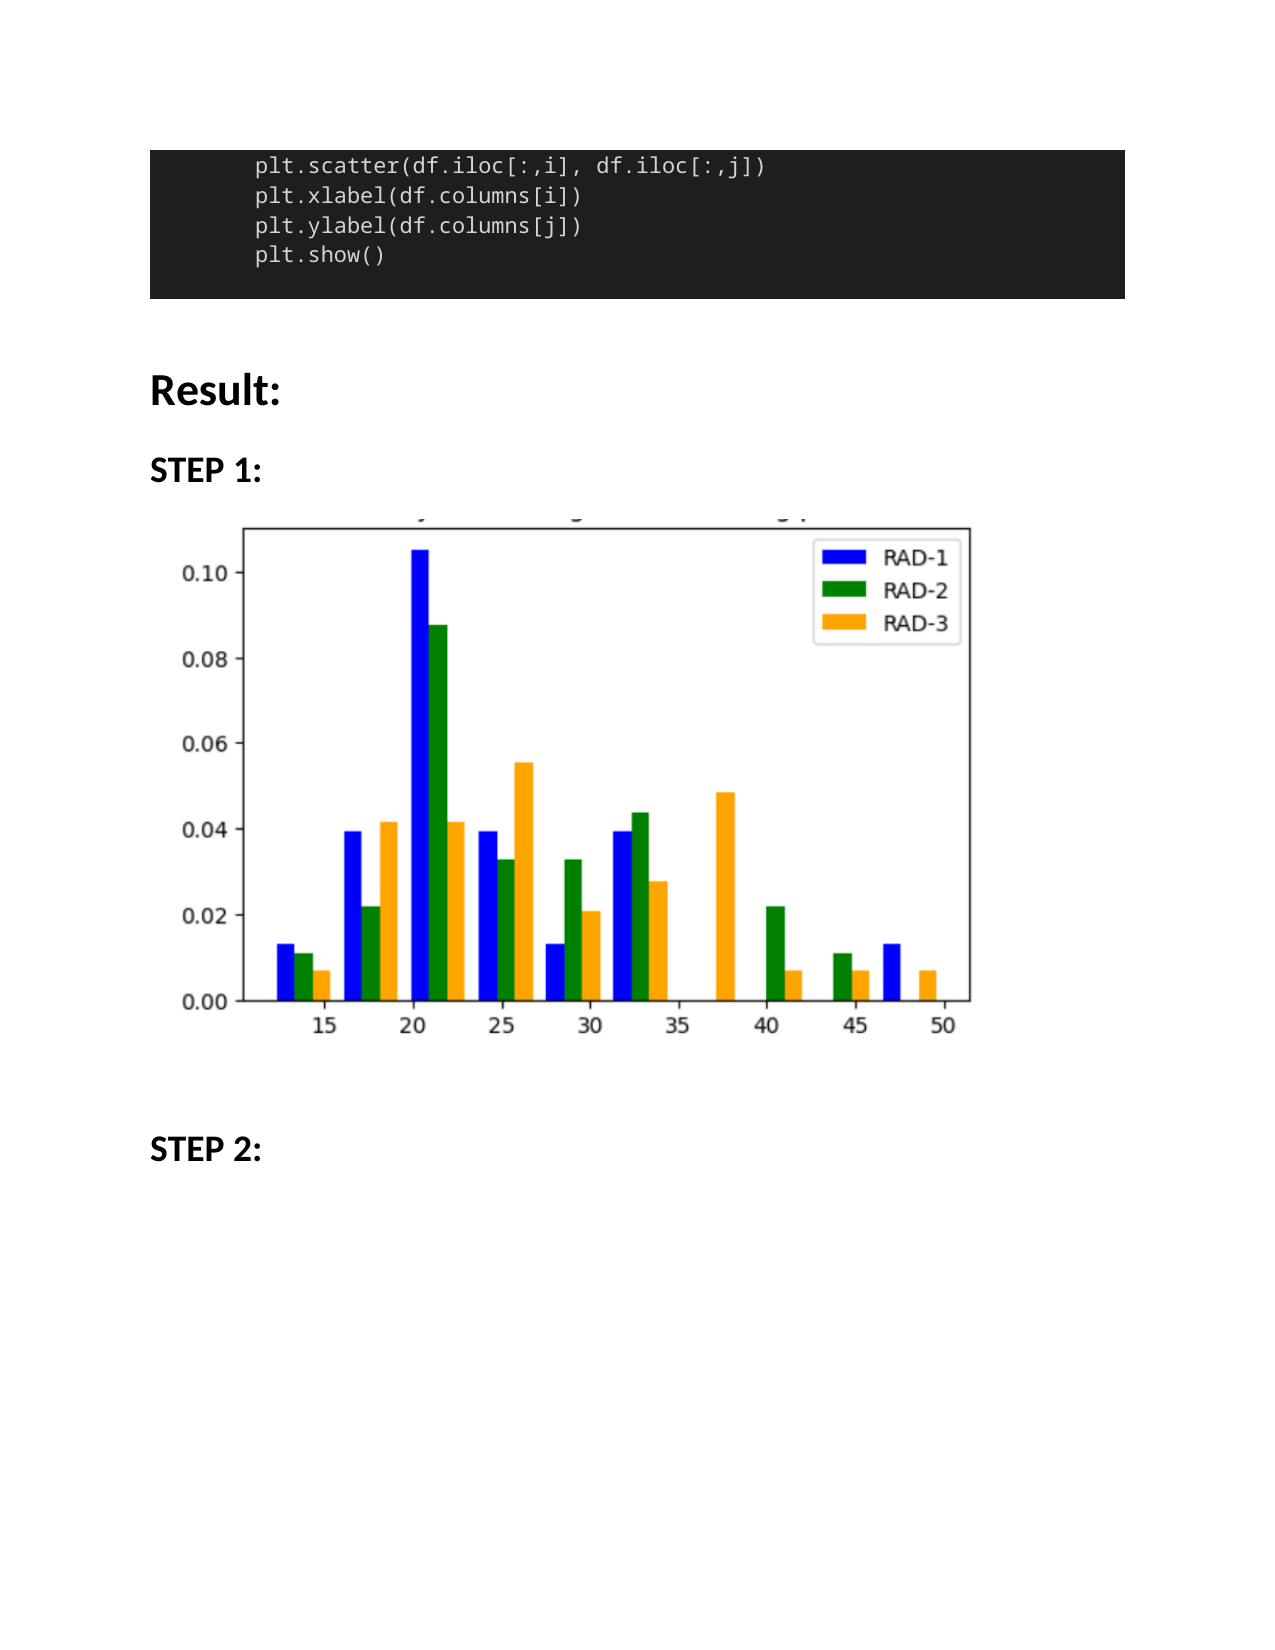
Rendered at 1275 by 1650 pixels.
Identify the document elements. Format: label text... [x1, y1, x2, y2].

text STEP 2: [150, 1125, 1125, 1171]
text STEP 1: [150, 446, 1125, 492]
text plt.show() [150, 239, 1125, 269]
text plt.ylabel(df.columns[j]) [150, 209, 1125, 239]
text plt.xlabel(df.columns[i]) [150, 180, 1125, 209]
text plt.scatter(df.iloc[:,i], df.iloc[:,j]) [150, 150, 1125, 180]
picture [150, 519, 1063, 1039]
text Result: [150, 361, 1125, 417]
